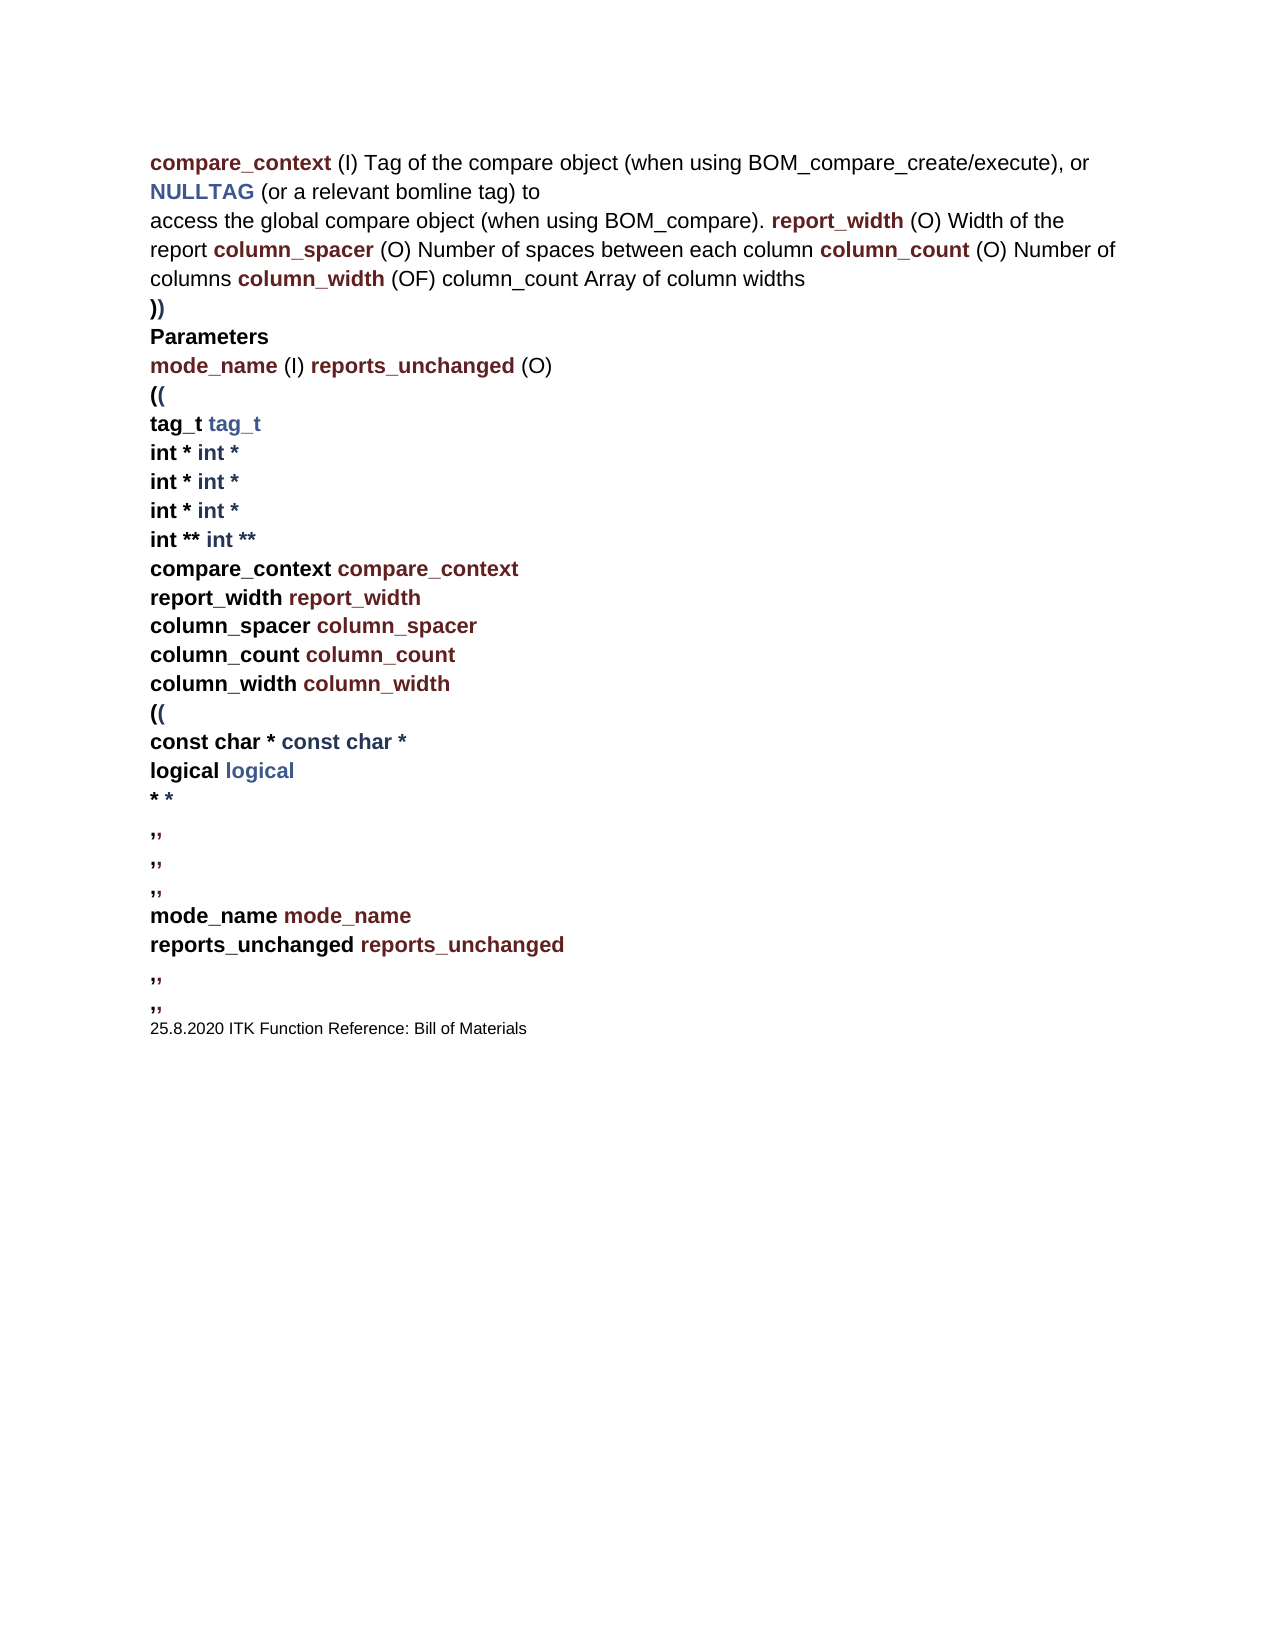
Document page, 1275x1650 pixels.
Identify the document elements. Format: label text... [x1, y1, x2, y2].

text reports_unchanged reports_unchanged [150, 932, 1125, 957]
text column_width column_width [150, 671, 1125, 696]
text int ** int ** [150, 526, 1125, 552]
text ,, [150, 845, 1125, 870]
text mode_name mode_name [150, 903, 1125, 928]
text * * [150, 787, 1125, 812]
text column_count column_count [150, 642, 1125, 667]
text int * int * [150, 468, 1125, 494]
text const char * const char * [150, 729, 1125, 754]
text ,, [150, 816, 1125, 841]
text (( [150, 382, 1125, 407]
text 25.8.2020 ITK Function Reference: Bill of Materials [150, 1019, 1125, 1038]
text mode_name (I) reports_unchanged (O) [150, 353, 1125, 378]
text )) [150, 295, 1125, 320]
text column_spacer column_spacer [150, 613, 1125, 638]
text compare_context (I) Tag of the compare object (when using BOM_compare_create/execute), or NULLTAG (or a relevant bomline tag) to [150, 150, 1125, 204]
text tag_t tag_t [150, 411, 1125, 436]
text ,, [150, 961, 1125, 986]
text Parameters [150, 324, 1125, 349]
text logical logical [150, 758, 1125, 783]
text report_width report_width [150, 584, 1125, 609]
text access the global compare object (when using BOM_compare). report_width (O) Width of the report column_spacer (O) Number of spaces between each column column_count (O) Number of columns column_width (OF) column_count Array of column widths [150, 208, 1125, 291]
text int * int * [150, 497, 1125, 523]
text int * int * [150, 439, 1125, 465]
text (( [150, 700, 1125, 725]
text ,, [150, 874, 1125, 899]
text compare_context compare_context [150, 555, 1125, 581]
text ,, [150, 990, 1125, 1015]
